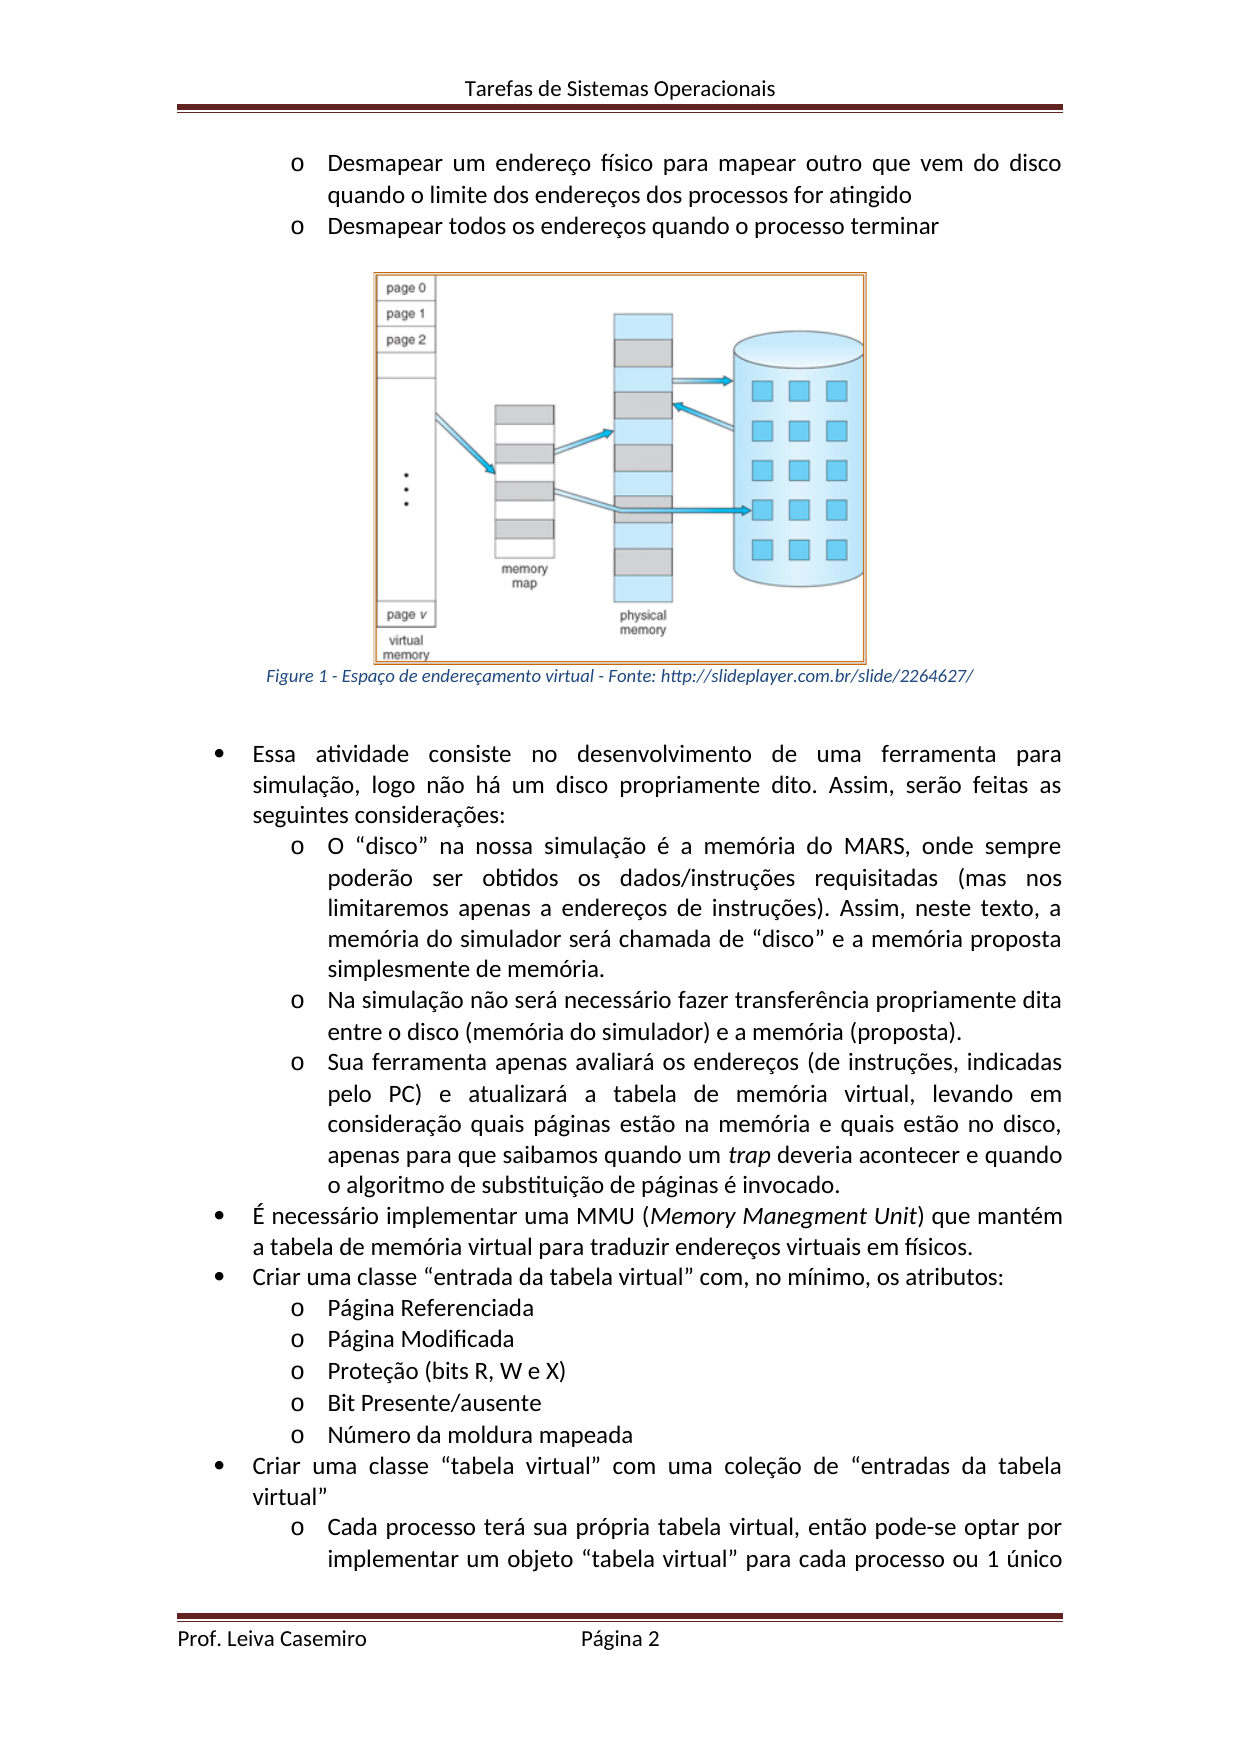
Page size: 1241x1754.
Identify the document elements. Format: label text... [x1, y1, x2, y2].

list Criar uma classe “tabela virtual” com uma coleção de “entradas da tabela virtual” [215, 1451, 1063, 1512]
list Sua ferramenta apenas avaliará os endereços (de instruções, indicadas pelo PC) e atualizará a tabela de memória virtual, levando em consideração quais páginas estão na memória e quais estão no disco, apenas para que saibamos quando um trap deveria acontecer e quando o algoritmo de substituição de páginas é invocado. [290, 1046, 1063, 1200]
list Número da moldura mapeada [290, 1419, 1063, 1451]
list Essa atividade consiste no desenvolvimento de uma ferramenta para simulação, logo não há um disco propriamente dito. Assim, serão feitas as seguintes considerações: [215, 738, 1063, 830]
list Página Referenciada [290, 1292, 1063, 1323]
list Bit Presente/ausente [290, 1387, 1063, 1419]
list Desmapear um endereço físico para mapear outro que vem do disco quando o limite dos endereços dos processos for atingido [290, 148, 1063, 210]
list Página Modificada [290, 1323, 1063, 1355]
list Criar uma classe “entrada da tabela virtual” com, no mínimo, os atributos: [215, 1261, 1063, 1292]
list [290, 1512, 1063, 1574]
picture [373, 272, 867, 665]
list Na simulação não será necessário fazer transferência propriamente dita entre o disco (memória do simulador) e a memória (proposta). [290, 984, 1063, 1046]
list Desmapear todos os endereços quando o processo terminar [290, 210, 1063, 242]
text Figure 1 - Espaço de endereçamento virtual - Fonte: http://slideplayer.com.br/slide/2264627/ [177, 664, 1063, 687]
list Proteção (bits R, W e X) [290, 1355, 1063, 1387]
list O “disco” na nossa simulação é a memória do MARS, onde sempre poderão ser obtidos os dados/instruções requisitadas (mas nos limitaremos apenas a endereços de instruções). Assim, neste texto, a memória do simulador será chamada de “disco” e a memória proposta simplesmente de memória. [290, 830, 1063, 984]
list É necessário implementar uma MMU (Memory Manegment Unit) que mantém a tabela de memória virtual para traduzir endereços virtuais em físicos. [215, 1200, 1063, 1261]
